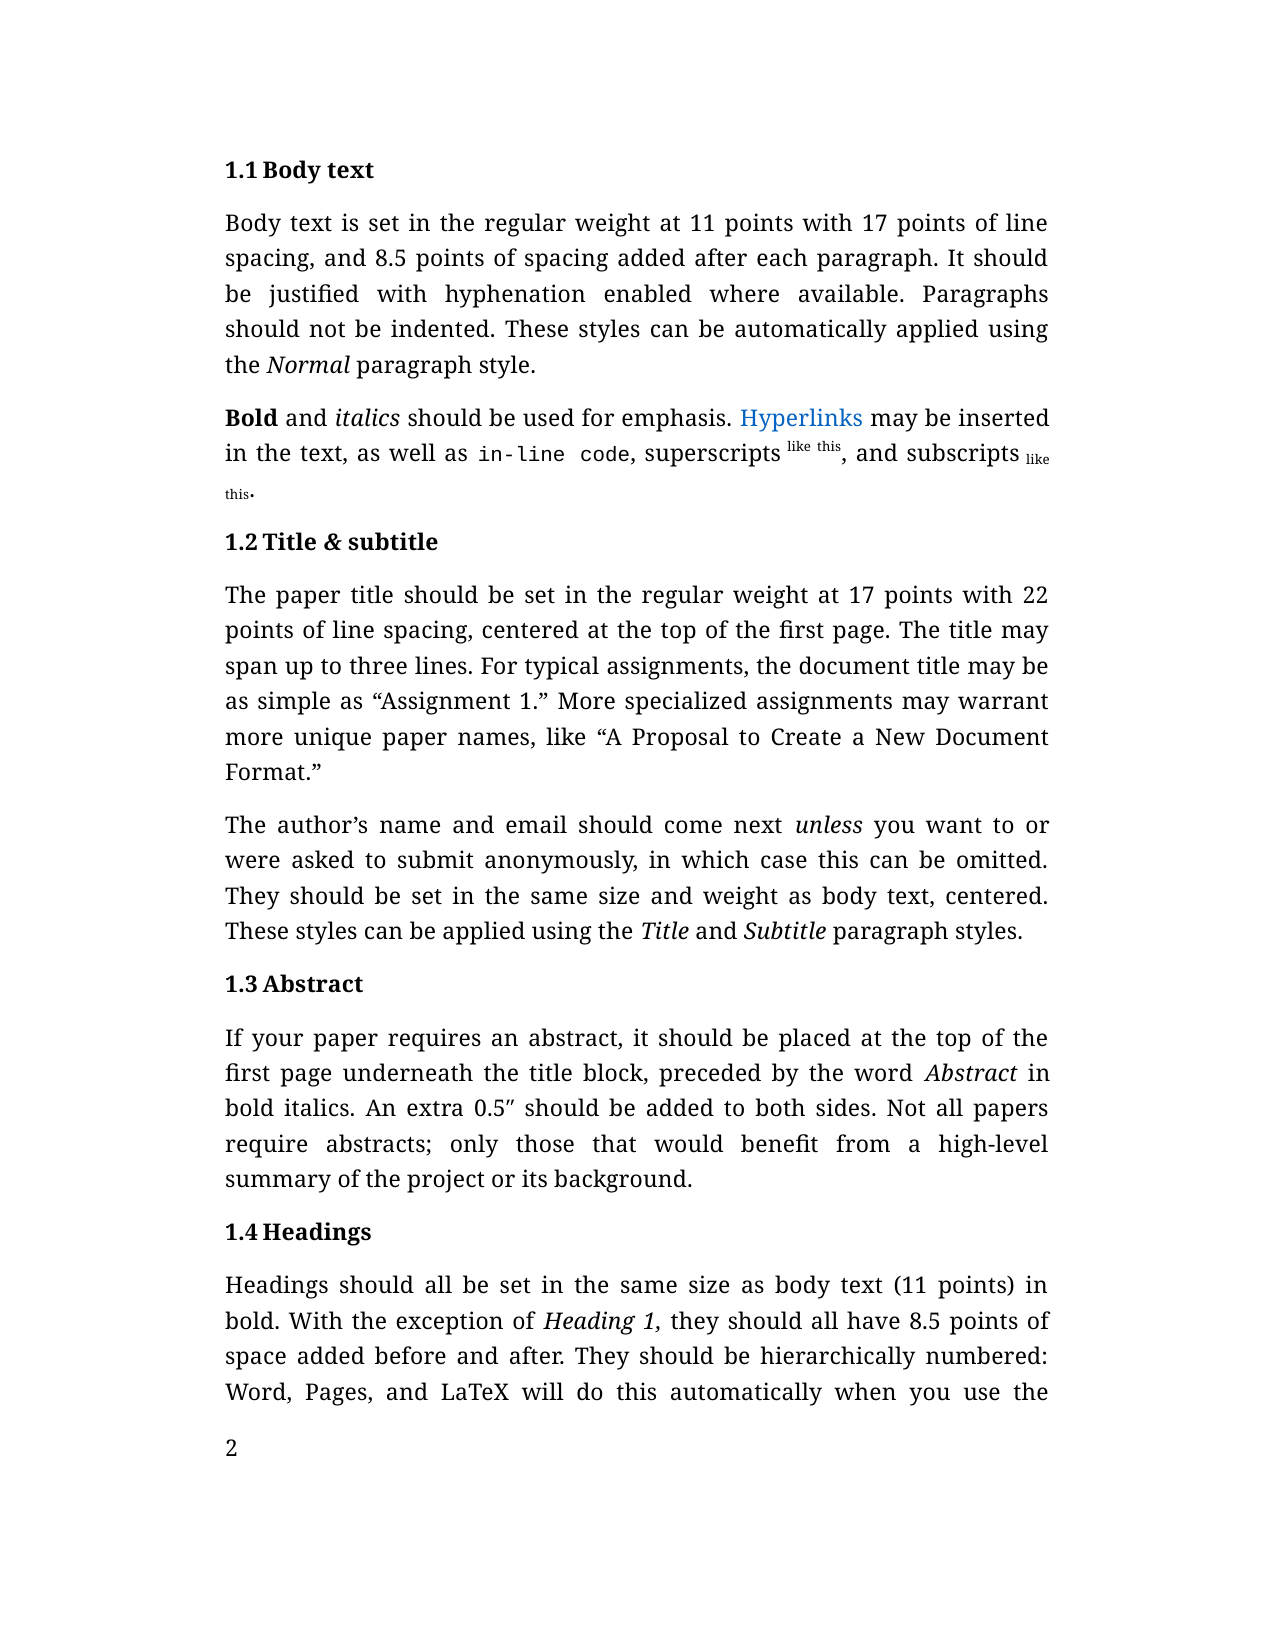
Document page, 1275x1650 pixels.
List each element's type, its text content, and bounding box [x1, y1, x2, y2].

text The author’s name and email should come next unless you want to or were asked to submit anonymously, in which case this can be omitted. They should be set in the same size and weight as body text, centered. These styles can be applied using the Title and Subtitle paragraph styles. [225, 805, 1050, 947]
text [225, 1266, 1050, 1407]
subtitle Title & subtitle [225, 522, 1050, 557]
text If your paper requires an abstract, it should be placed at the top of the first page underneath the title block, preceded by the word Abstract in bold italics. An extra 0.5″ should be added to both sides. Not all papers require abstracts; only those that would benefit from a high-level summary of the project or its background. [225, 1018, 1050, 1195]
subtitle Abstract [225, 964, 1050, 1000]
text The paper title should be set in the regular weight at 17 points with 22 points of line spacing, centered at the top of the first page. The title may span up to three lines. For typical assignments, the document title may be as simple as “Assignment 1.” More specialized assignments may warrant more unique paper names, like “A Proposal to Create a New Document Format.” [225, 575, 1050, 787]
text Bold and italics should be used for emphasis. Hyperlinks may be inserted in the text, as well as in-line code, superscripts like this, and subscripts like this. [225, 398, 1050, 504]
subtitle Body text [225, 150, 1050, 185]
text Body text is set in the regular weight at 11 points with 17 points of line spacing, and 8.5 points of spacing added after each paragraph. It should be justified with hyphenation enabled where available. Paragraphs should not be indented. These styles can be automatically applied using the Normal paragraph style. [225, 203, 1050, 380]
subtitle Headings [225, 1212, 1050, 1248]
